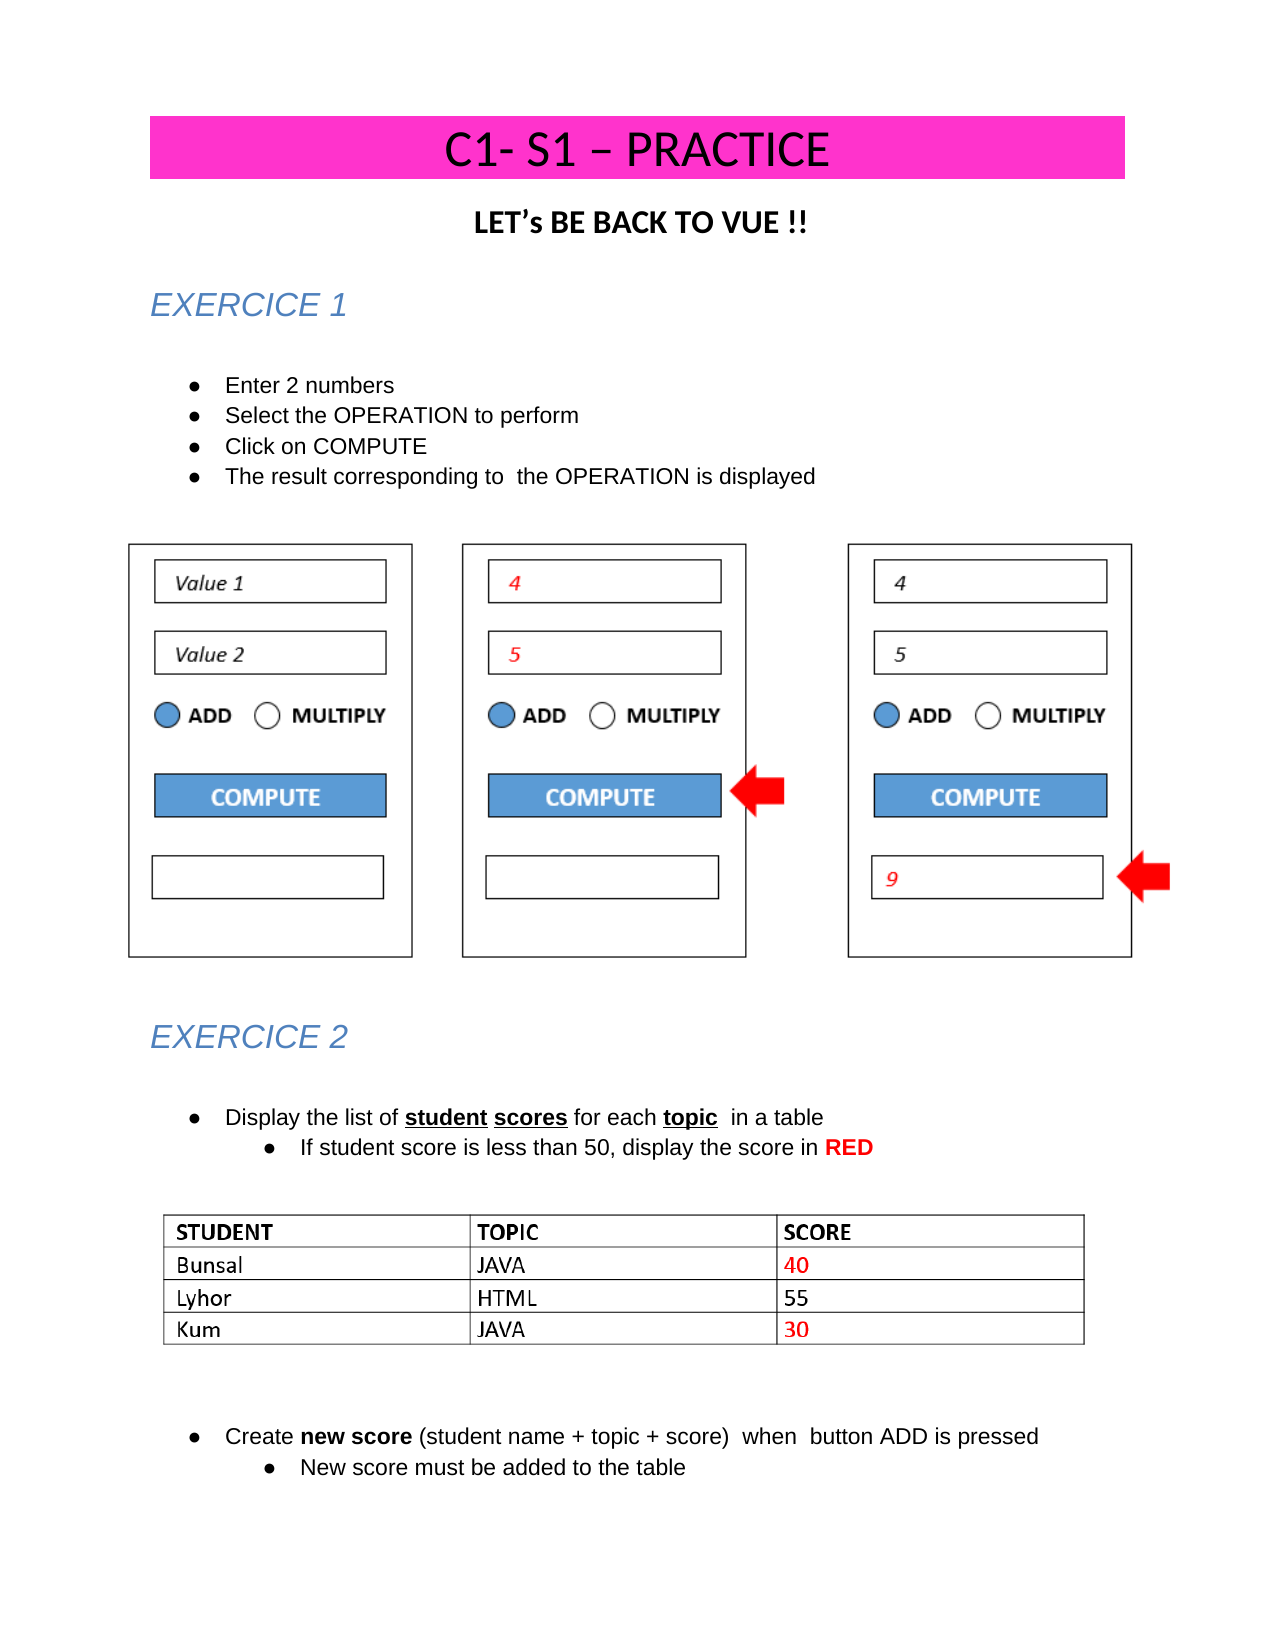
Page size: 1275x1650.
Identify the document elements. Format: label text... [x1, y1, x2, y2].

list Select the OPERATION to perform [187, 402, 1125, 429]
text LET’s BE BACK TO VUE !! [150, 201, 1125, 242]
picture [150, 1194, 1124, 1359]
list New score must be added to the table [262, 1453, 1125, 1480]
list Enter 2 numbers [187, 372, 1125, 398]
subtitle C1- S1 – PRACTICE [150, 116, 1125, 179]
list Click on COMPUTE [187, 433, 1125, 459]
subtitle EXERCICE 2 [150, 1017, 1125, 1055]
list Create new score (student name + topic + score) when button ADD is pressed [187, 1423, 1125, 1450]
subtitle EXERCICE 1 [150, 285, 1125, 324]
picture [105, 523, 1183, 976]
list If student score is less than 50, display the score in RED [262, 1134, 1125, 1160]
list Display the list of student scores for each topic in a table [187, 1104, 1125, 1130]
list The result corresponding to the OPERATION is displayed [187, 463, 1125, 489]
